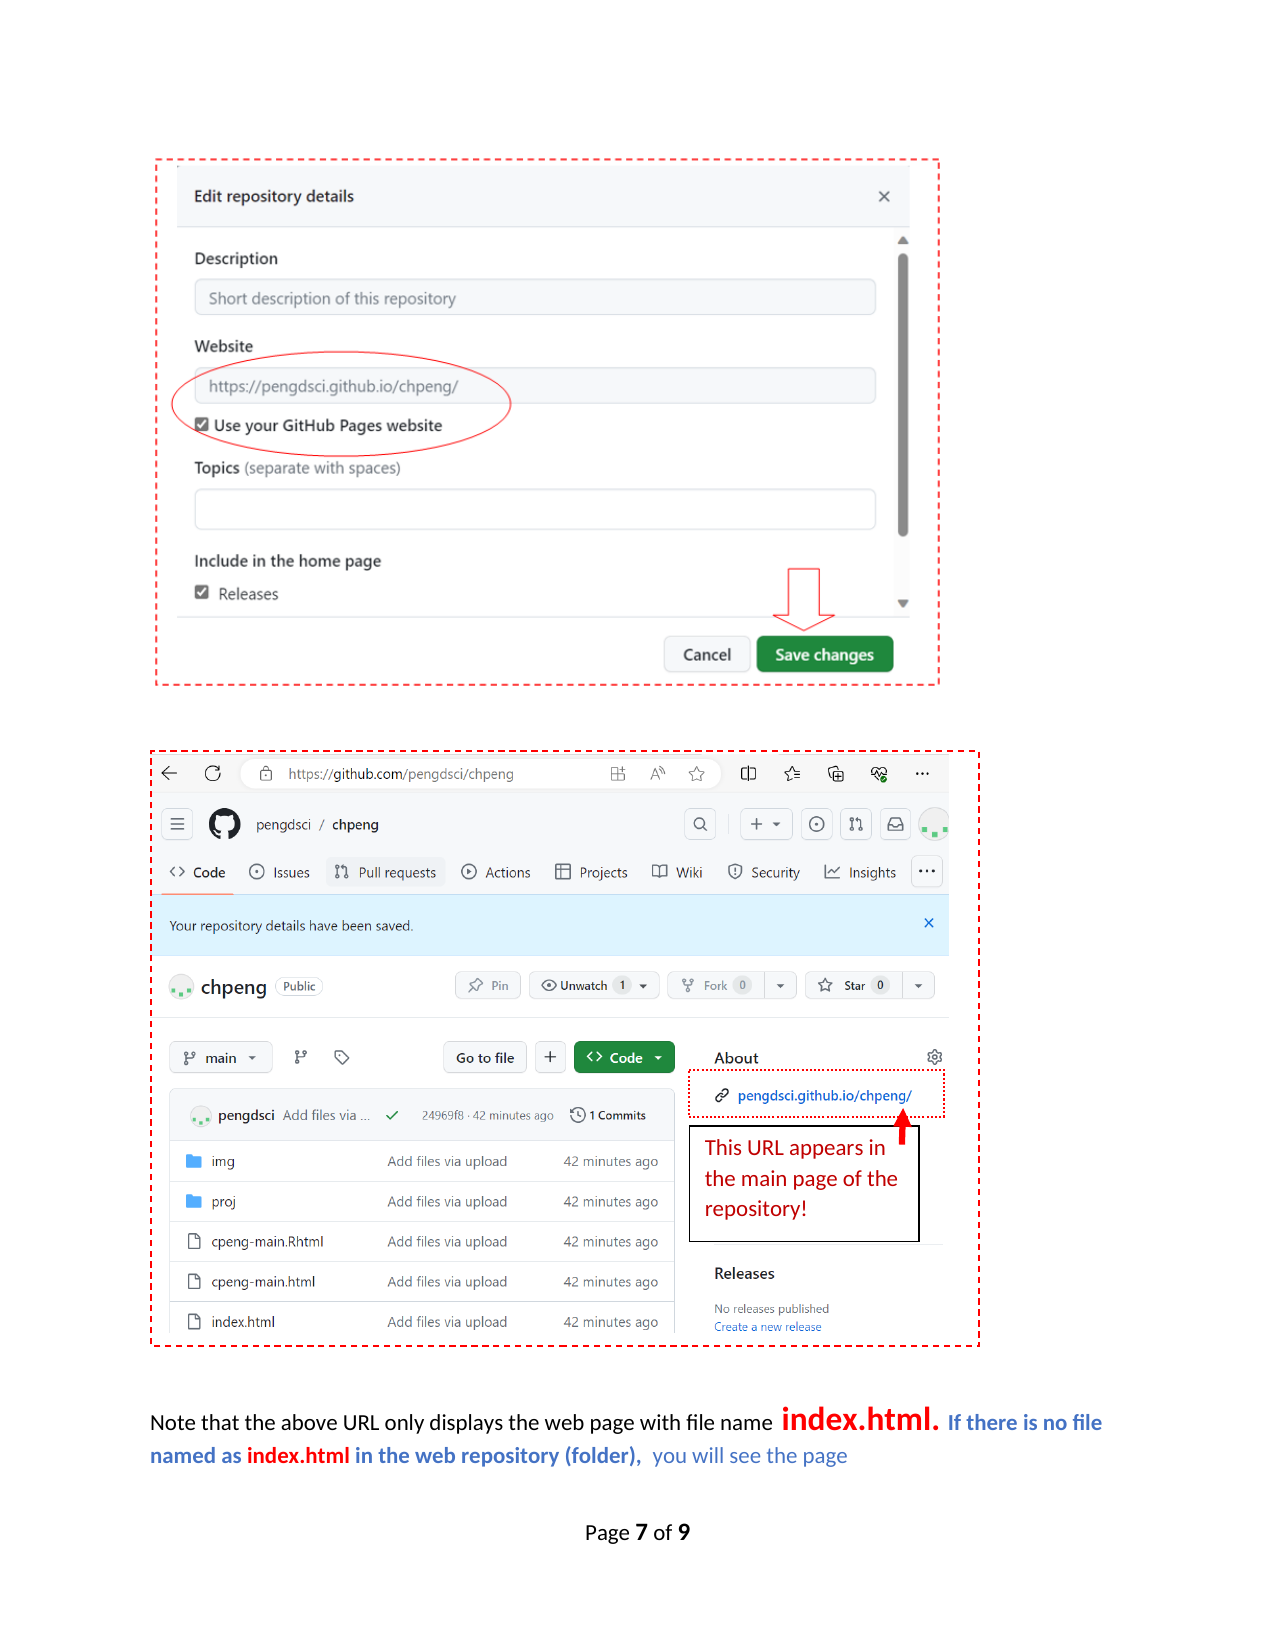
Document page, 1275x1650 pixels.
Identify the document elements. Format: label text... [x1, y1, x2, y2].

picture [150, 754, 949, 1333]
text Note that the above URL only displays the web page with file name index.html. If there is no file named as index.html in the web repository (folder), you will see the page [150, 1398, 1125, 1469]
picture [150, 150, 944, 689]
